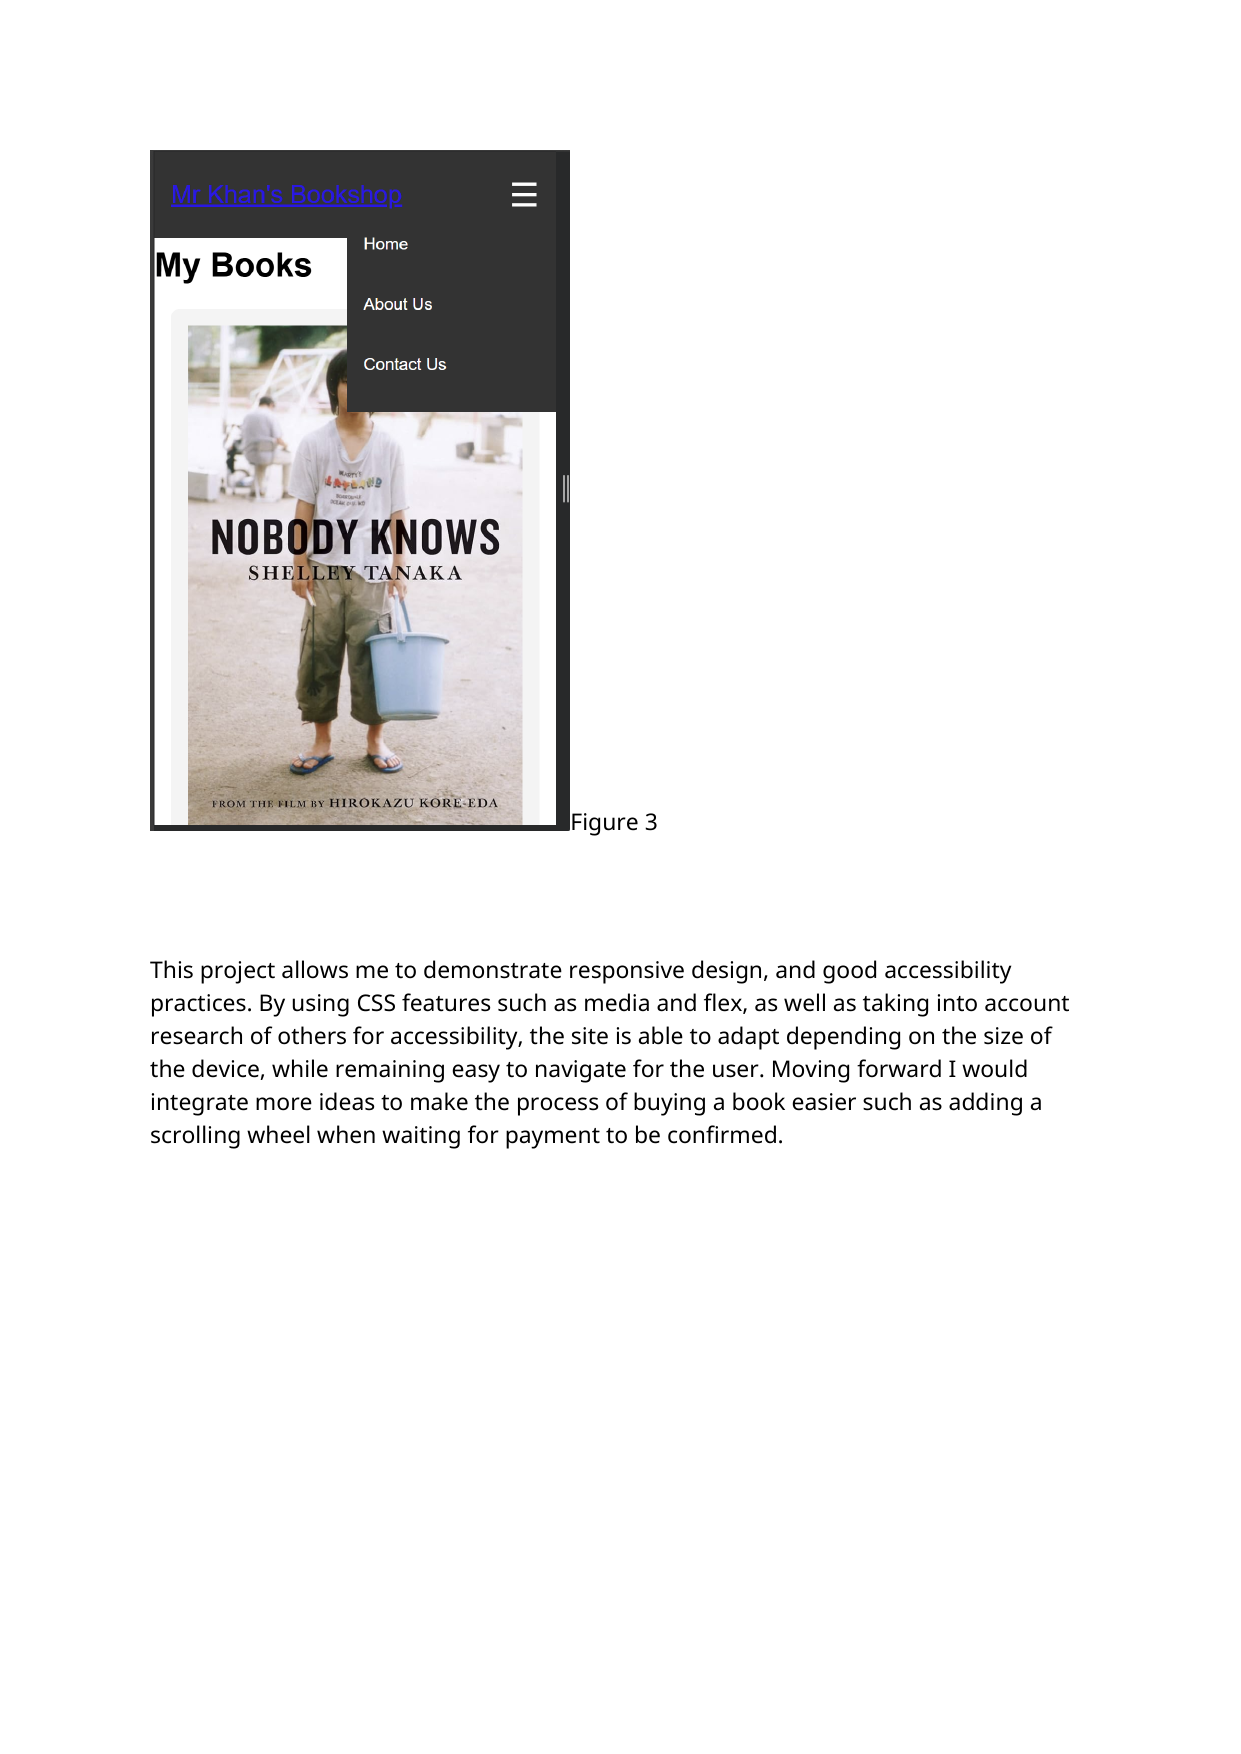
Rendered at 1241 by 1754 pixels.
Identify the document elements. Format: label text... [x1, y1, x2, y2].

text This project allows me to demonstrate responsive design, and good accessibility practices. By using CSS features such as media and flex, as well as taking into account research of others for accessibility, the site is able to adapt depending on the size of the device, while remaining easy to navigate for the user. Moving forward I would integrate more ideas to make the process of buying a book easier such as adding a scrolling wheel when waiting for payment to be confirmed. [150, 954, 1090, 1150]
picture [150, 150, 570, 831]
